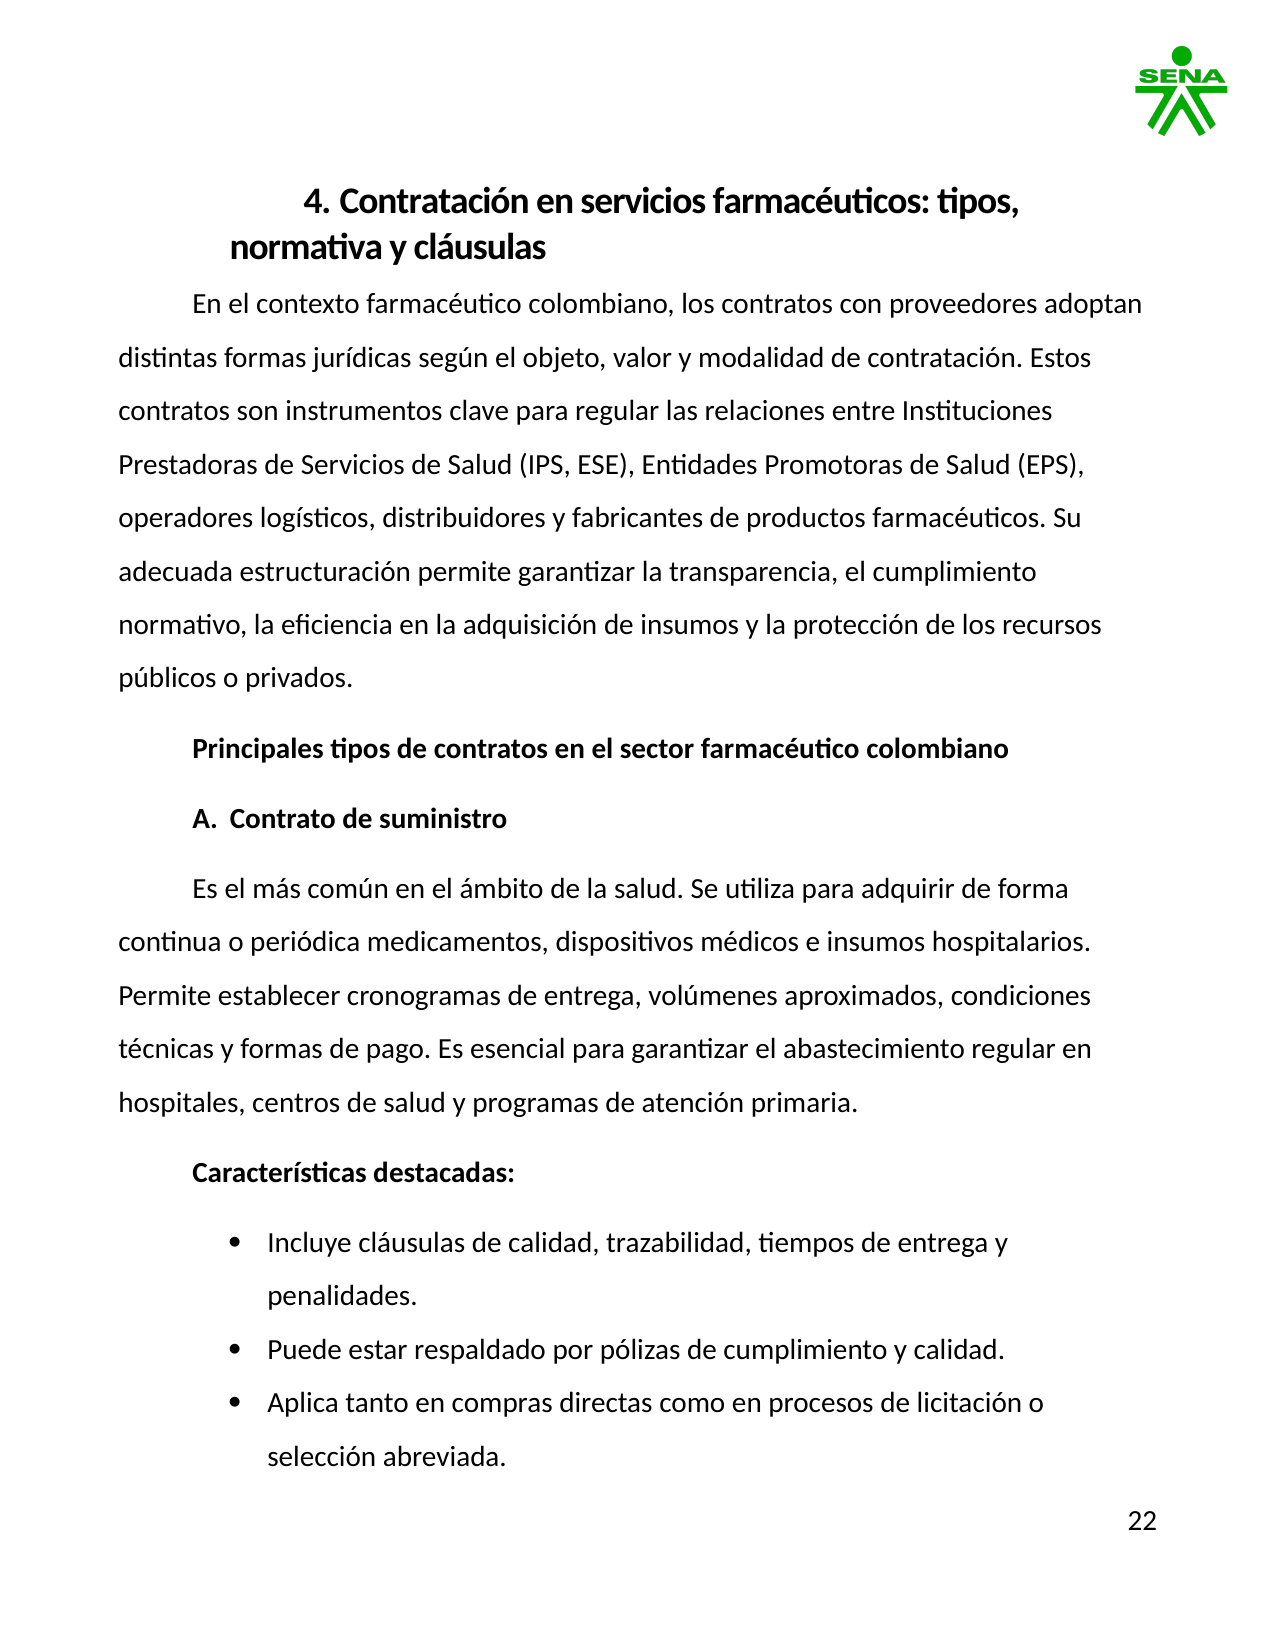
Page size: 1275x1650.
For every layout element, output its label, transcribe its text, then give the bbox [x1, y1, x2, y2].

text Principales tipos de contratos en el sector farmacéutico colombiano [118, 730, 1157, 765]
text Características destacadas: [118, 1154, 1157, 1189]
list Contrato de suministro [192, 800, 1157, 835]
list Puede estar respaldado por pólizas de cumplimiento y calidad. [229, 1331, 1157, 1366]
subtitle Contratación en servicios farmacéuticos: tipos, normativa y cláusulas [229, 177, 1157, 269]
picture [1135, 46, 1228, 136]
list Incluye cláusulas de calidad, trazabilidad, tiempos de entrega y penalidades. [229, 1224, 1157, 1313]
text En el contexto farmacéutico colombiano, los contratos con proveedores adoptan distintas formas jurídicas según el objeto, valor y modalidad de contratación. Estos contratos son instrumentos clave para regular las relaciones entre Instituciones Prestadoras de Servicios de Salud (IPS, ESE), Entidades Promotoras de Salud (EPS), operadores logísticos, distribuidores y fabricantes de productos farmacéuticos. Su adecuada estructuración permite garantizar la transparencia, el cumplimiento normativo, la eficiencia en la adquisición de insumos y la protección de los recursos públicos o privados. [118, 286, 1157, 695]
list Aplica tanto en compras directas como en procesos de licitación o selección abreviada. [229, 1384, 1157, 1473]
text Es el más común en el ámbito de la salud. Se utiliza para adquirir de forma continua o periódica medicamentos, dispositivos médicos e insumos hospitalarios. Permite establecer cronogramas de entrega, volúmenes aproximados, condiciones técnicas y formas de pago. Es esencial para garantizar el abastecimiento regular en hospitales, centros de salud y programas de atención primaria. [118, 870, 1157, 1119]
